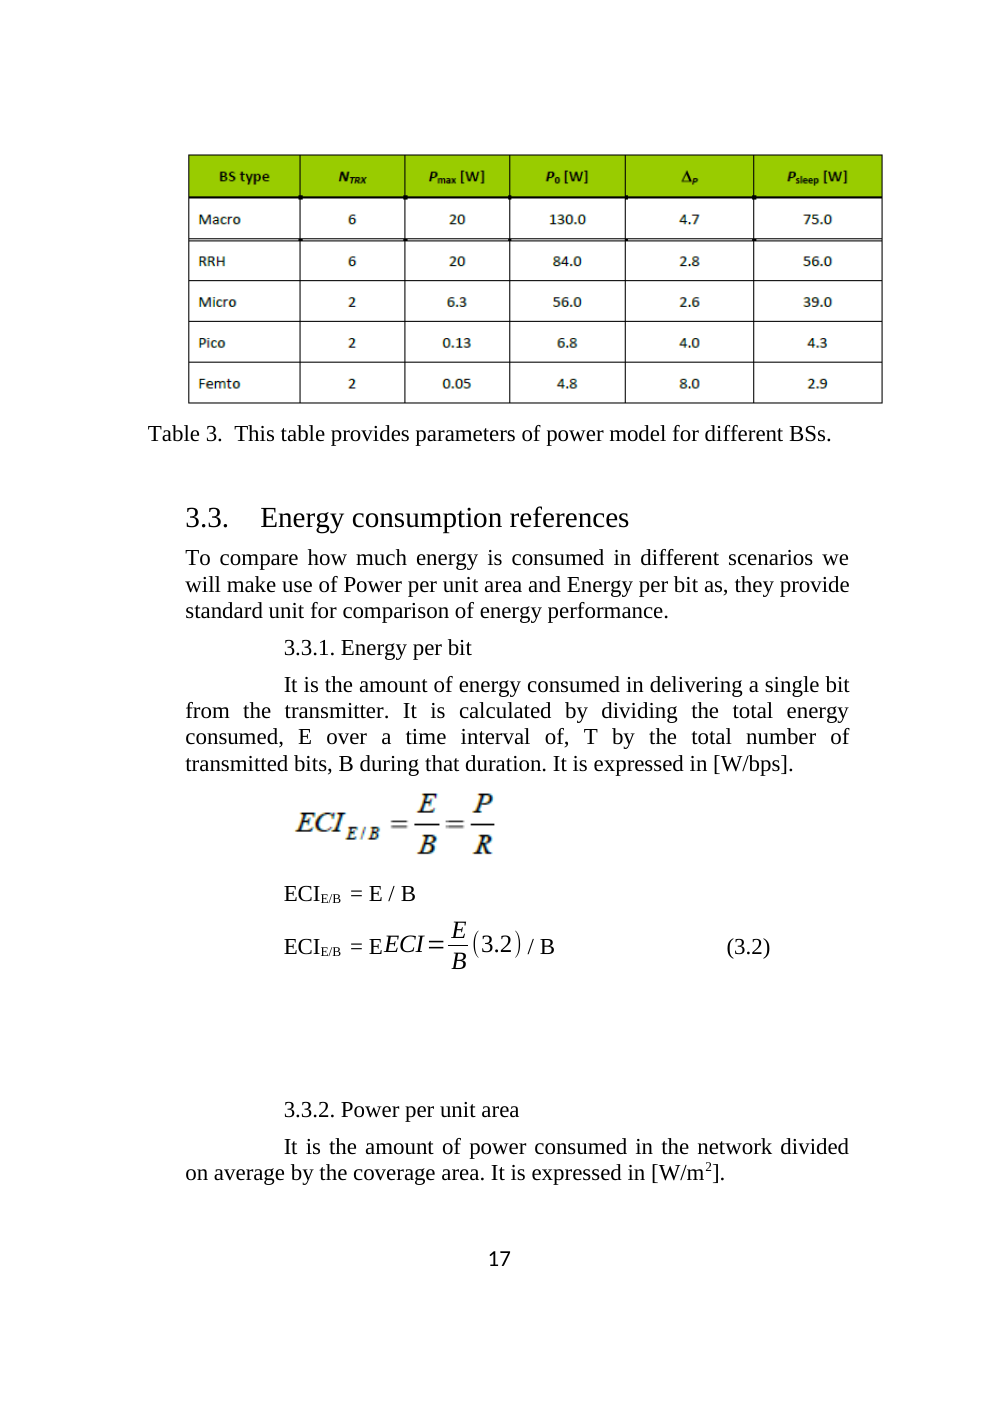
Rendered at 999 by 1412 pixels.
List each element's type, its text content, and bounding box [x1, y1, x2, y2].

text To compare how much energy is consumed in different scenarios we will make use of Power per unit area and Energy per bit as, they provide standard unit for comparison of energy performance. [185, 544, 850, 623]
text It is the amount of power consumed in the network divided on average by the coverage area. It is expressed in [W/m2]. [185, 1133, 850, 1186]
text 3.3.1. Energy per bit [185, 634, 850, 660]
picture [283, 786, 504, 870]
text 3.3.2. Power per unit area [185, 1096, 850, 1123]
text Table 3. This table provides parameters of power model for different BSs. [148, 420, 850, 446]
text It is the amount of energy consumed in delivering a single bit from the transmitter. It is calculated by dividing the total energy consumed, E over a time interval of, T by the total number of transmitted bits, B during that duration. It is expressed in [W/bps]. [185, 671, 850, 776]
text ECIE/B = E / B [185, 880, 850, 906]
text ECIE/B = E / B (3.2) [185, 917, 850, 976]
picture [184, 147, 888, 410]
list Energy consumption references [185, 501, 850, 534]
